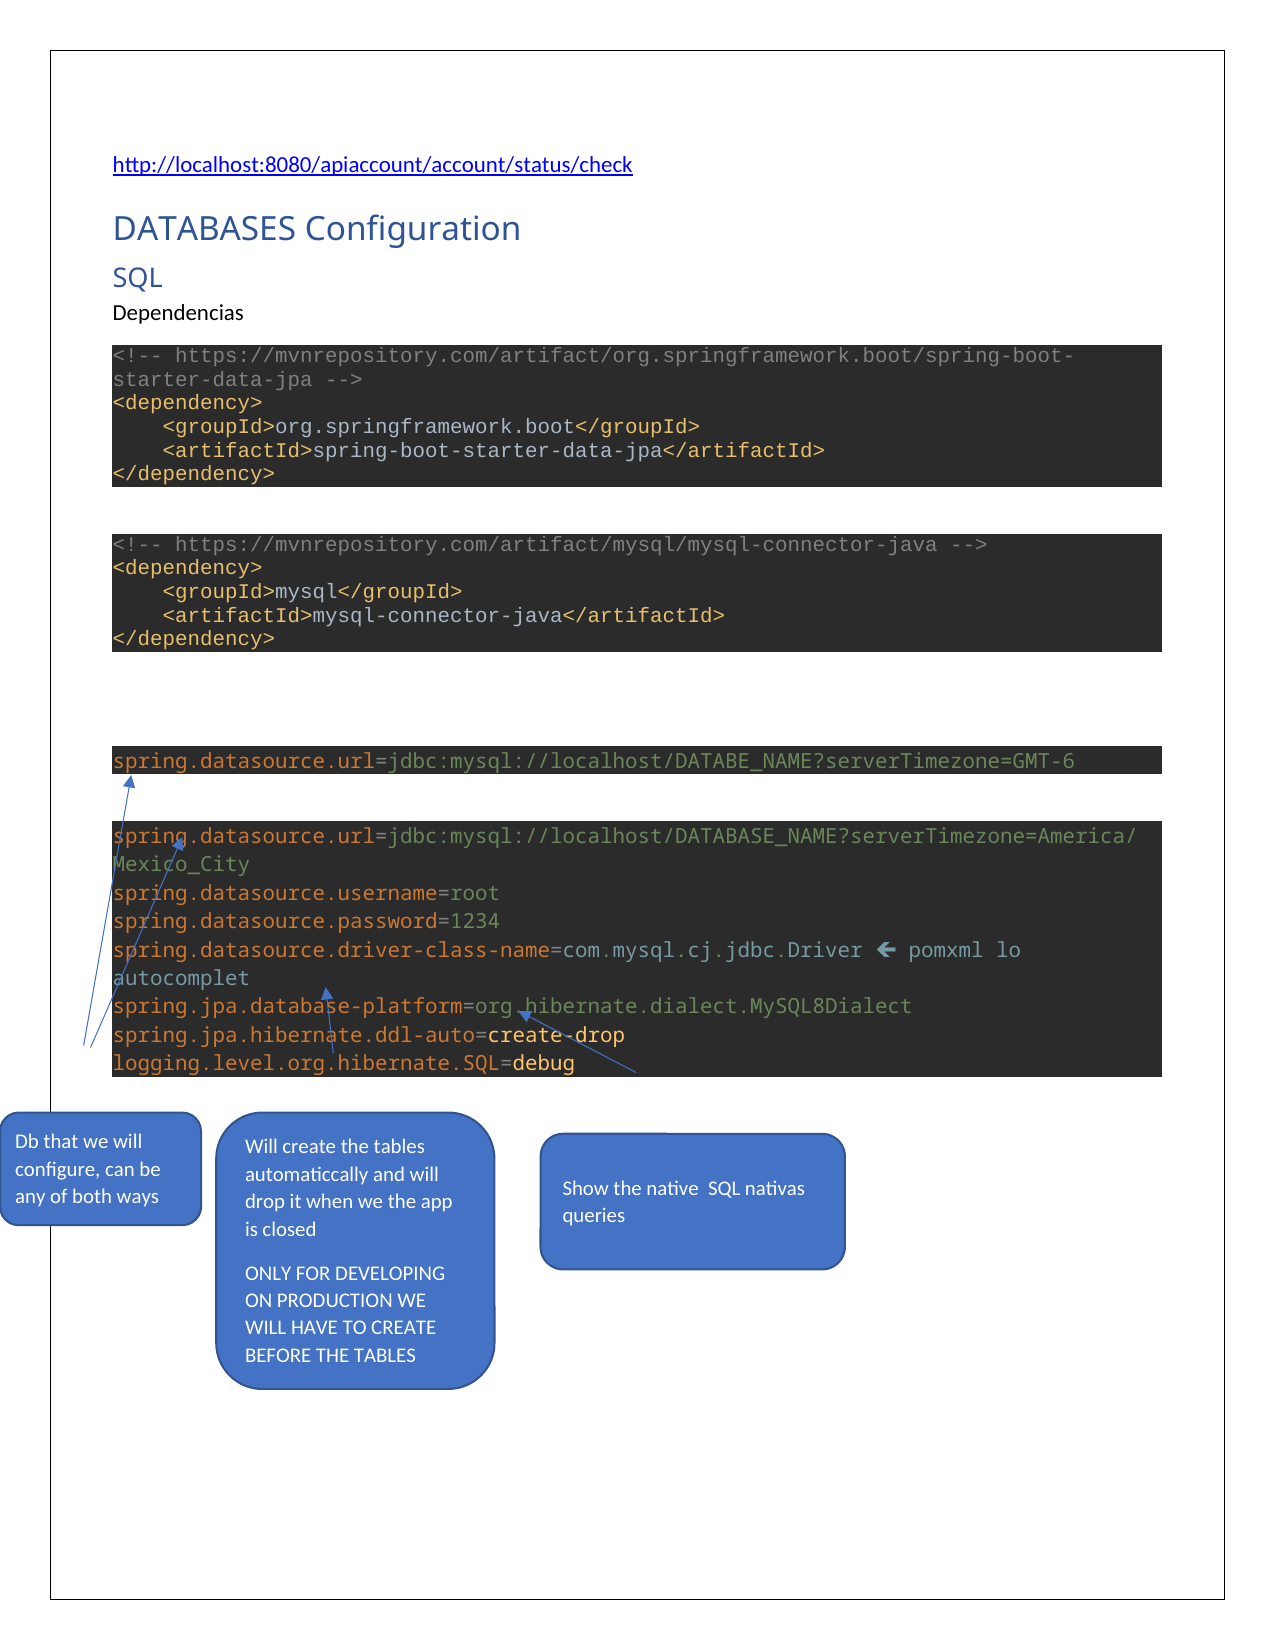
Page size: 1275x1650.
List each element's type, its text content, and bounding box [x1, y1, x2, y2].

text http://localhost:8080/apiaccount/account/status/check [112, 150, 1162, 178]
text Dependencias [112, 298, 1162, 326]
text <!-- https://mvnrepository.com/artifact/mysql/mysql-connector-java --> <dependency> <groupId>mysql</groupId> <artifactId>mysql-connector-java</artifactId> </dependency> [112, 534, 1162, 652]
subtitle DATABASES Configuration [112, 205, 1162, 251]
text spring.datasource.url=jdbc:mysql://localhost/DATABE_NAME?serverTimezone=GMT-6 [112, 746, 1162, 774]
subtitle SQL [112, 258, 1162, 295]
text <!-- https://mvnrepository.com/artifact/org.springframework.boot/spring-boot-starter-data-jpa --> <dependency> <groupId>org.springframework.boot</groupId> <artifactId>spring-boot-starter-data-jpa</artifactId> </dependency> [112, 345, 1162, 487]
text spring.datasource.url=jdbc:mysql://localhost/DATABASE_NAME?serverTimezone=America/Mexico_City spring.datasource.username=root spring.datasource.password=1234 spring.datasource.driver-class-name=com.mysql.cj.jdbc.Driver pomxml lo autocomplet spring.jpa.database-platform=org.hibernate.dialect.MySQL8Dialect spring.jpa.hibernate.ddl-auto=create-drop logging.level.org.hibernate.SQL=debug [112, 821, 1162, 1077]
